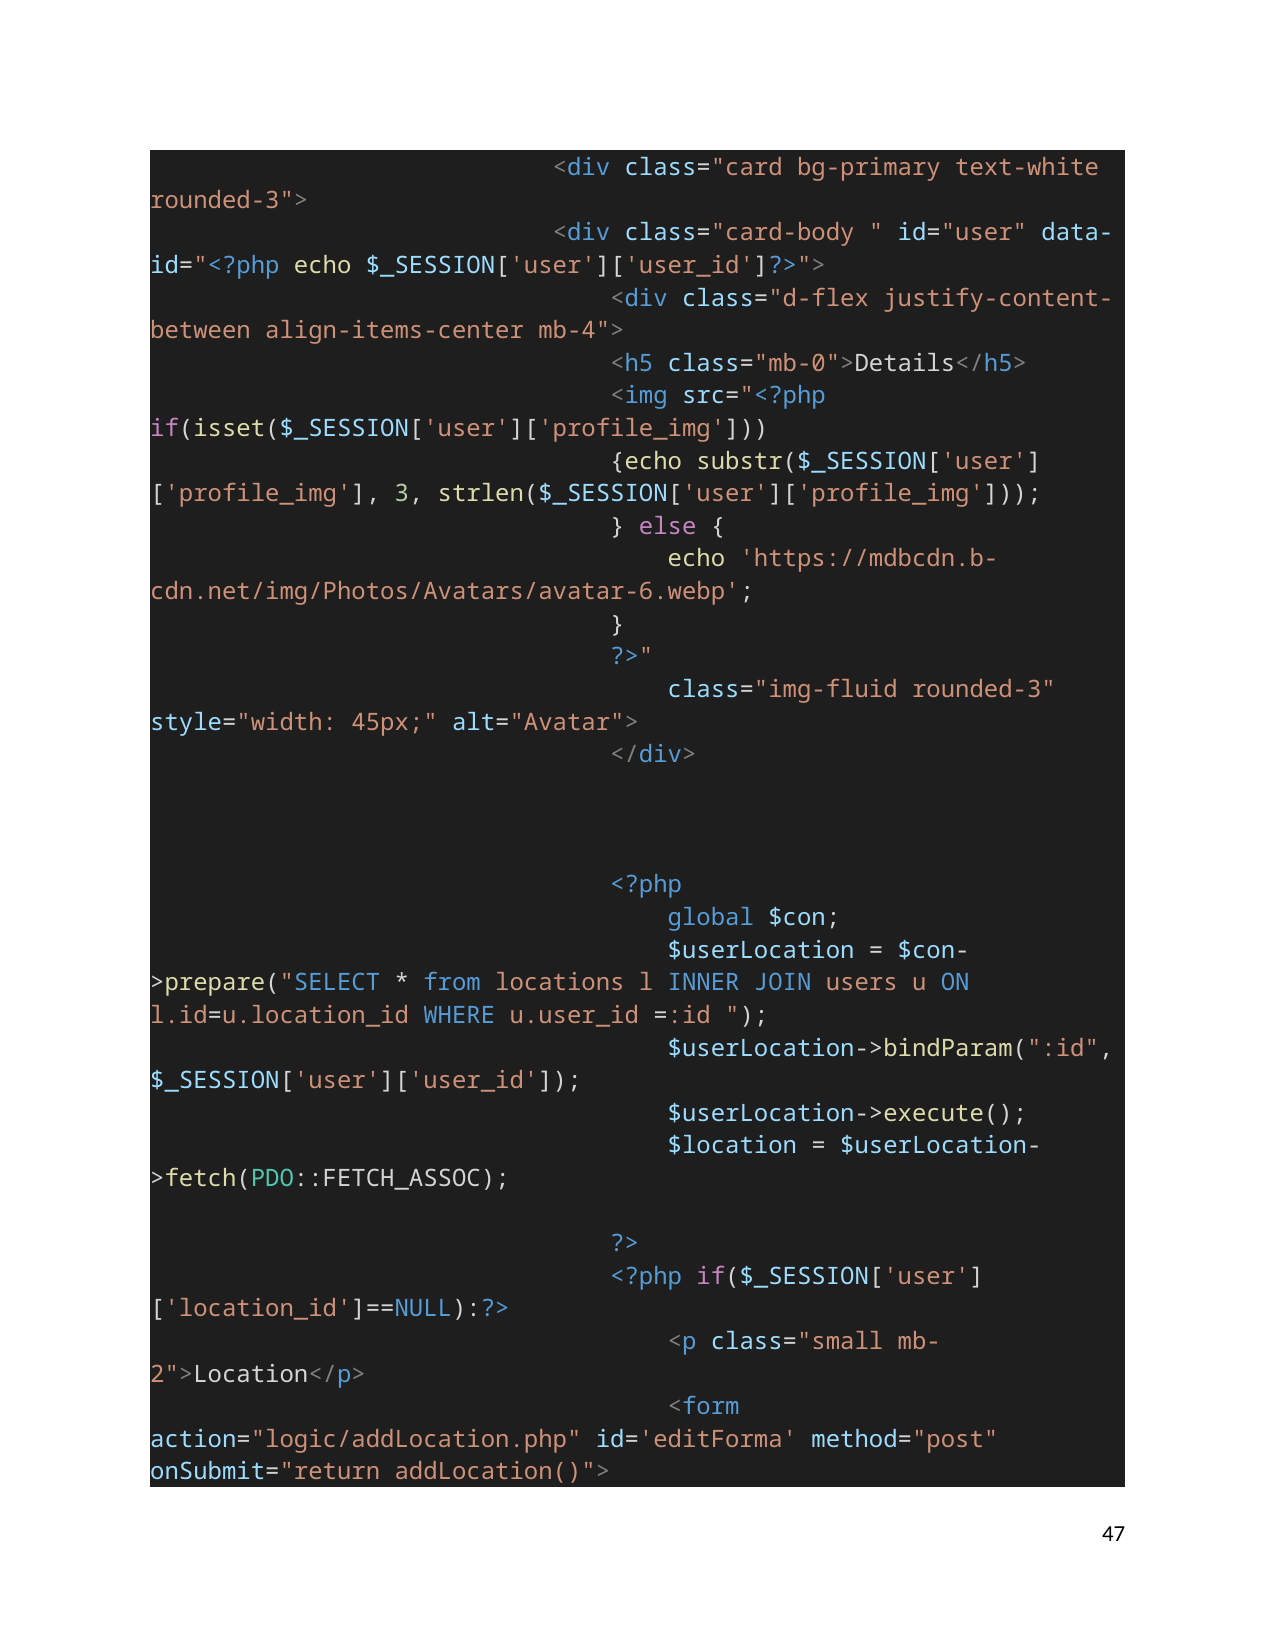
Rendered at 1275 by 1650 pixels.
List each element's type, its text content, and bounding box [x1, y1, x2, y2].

text <h5 class="mb-0">Details</h5> [150, 346, 1125, 378]
text <form action="logic/addLocation.php" id='editForma' method="post" onSubmit="return addLocation()"> [150, 1389, 1125, 1487]
text $userLocation->bindParam(":id", $_SESSION['user']['user_id']); [150, 1030, 1125, 1096]
text global $con; [150, 900, 1125, 932]
text } else { [150, 509, 1125, 541]
text <div class="d-flex justify-content-between align-items-center mb-4"> [150, 280, 1125, 346]
text <?php if($_SESSION['user']['location_id']==NULL):?> [150, 1258, 1125, 1324]
text } [150, 606, 1125, 639]
text $userLocation->execute(); [150, 1096, 1125, 1128]
text class="img-fluid rounded-3" style="width: 45px;" alt="Avatar"> [150, 672, 1125, 737]
text ?> [150, 1226, 1125, 1258]
text $userLocation = $con->prepare("SELECT * from locations l INNER JOIN users u ON l.id=u.location_id WHERE u.user_id =:id "); [150, 932, 1125, 1030]
text <div class="card bg-primary text-white rounded-3"> [150, 150, 1125, 215]
text <?php [150, 867, 1125, 900]
text ?>" [150, 639, 1125, 672]
text {echo substr($_SESSION['user']['profile_img'], 3, strlen($_SESSION['user']['profile_img'])); [150, 443, 1125, 509]
text <img src="<?php if(isset($_SESSION['user']['profile_img'])) [150, 378, 1125, 443]
text <div class="card-body " id="user" data-id="<?php echo $_SESSION['user']['user_id']?>"> [150, 215, 1125, 280]
text </div> [150, 737, 1125, 769]
text echo 'https://mdbcdn.b-cdn.net/img/Photos/Avatars/avatar-6.webp'; [150, 541, 1125, 606]
text $location = $userLocation->fetch(PDO::FETCH_ASSOC); [150, 1128, 1125, 1193]
text <p class="small mb-2">Location</p> [150, 1324, 1125, 1389]
